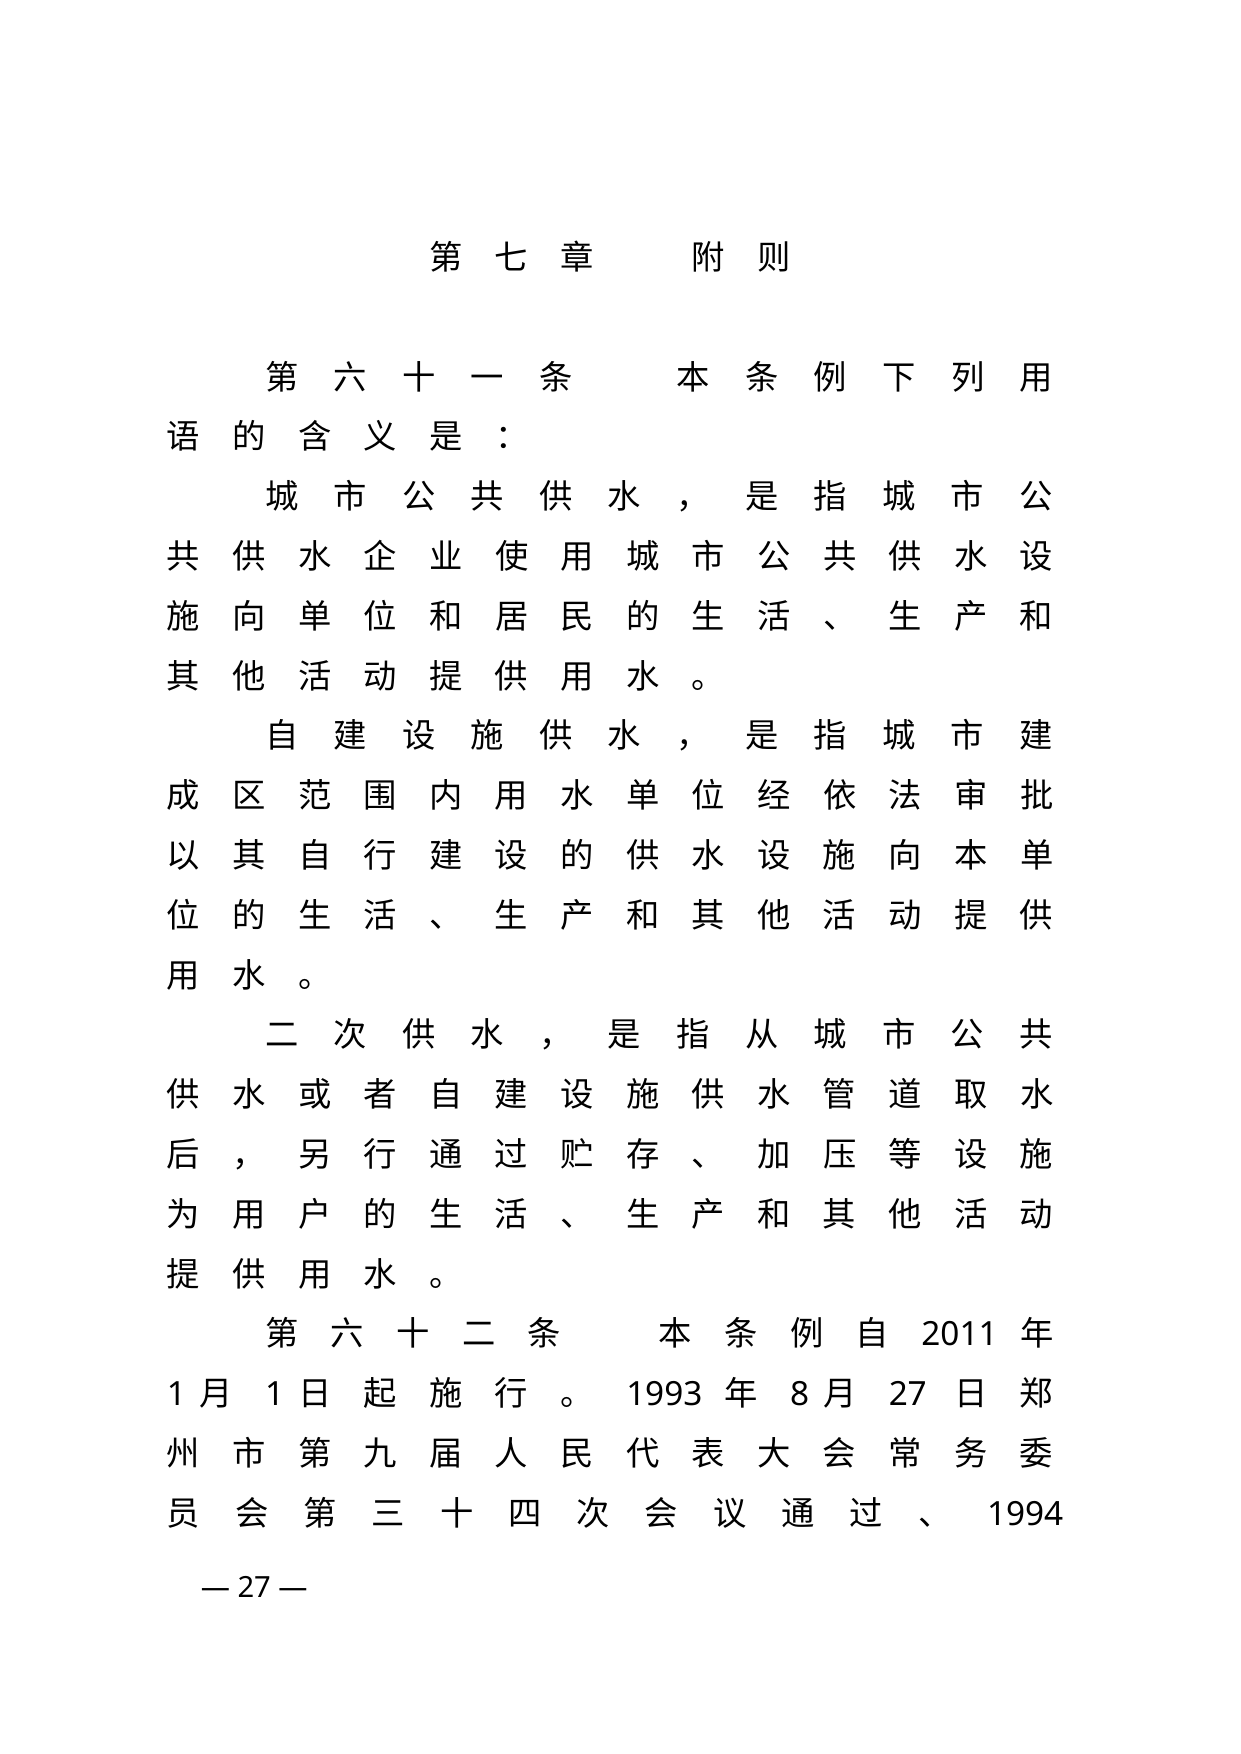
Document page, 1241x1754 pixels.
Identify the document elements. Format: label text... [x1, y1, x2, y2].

text 城市公共供水，是指城市公共供水企业使用城市公共供水设施向单位和居民的生活、生产和其他活动提供用水。 [167, 464, 1085, 703]
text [167, 1301, 1085, 1541]
text 自建设施供水，是指城市建成区范围内用水单位经依法审批以其自行建设的供水设施向本单位的生活、生产和其他活动提供用水。 [167, 703, 1085, 1002]
text 第六十一条 本条例下列用语的含义是： [167, 345, 1085, 464]
text 二次供水，是指从城市公共供水或者自建设施供水管道取水后，另行通过贮存、加压等设施为用户的生活、生产和其他活动提供用水。 [167, 1002, 1085, 1301]
text 第七章 附则 [167, 225, 1085, 285]
